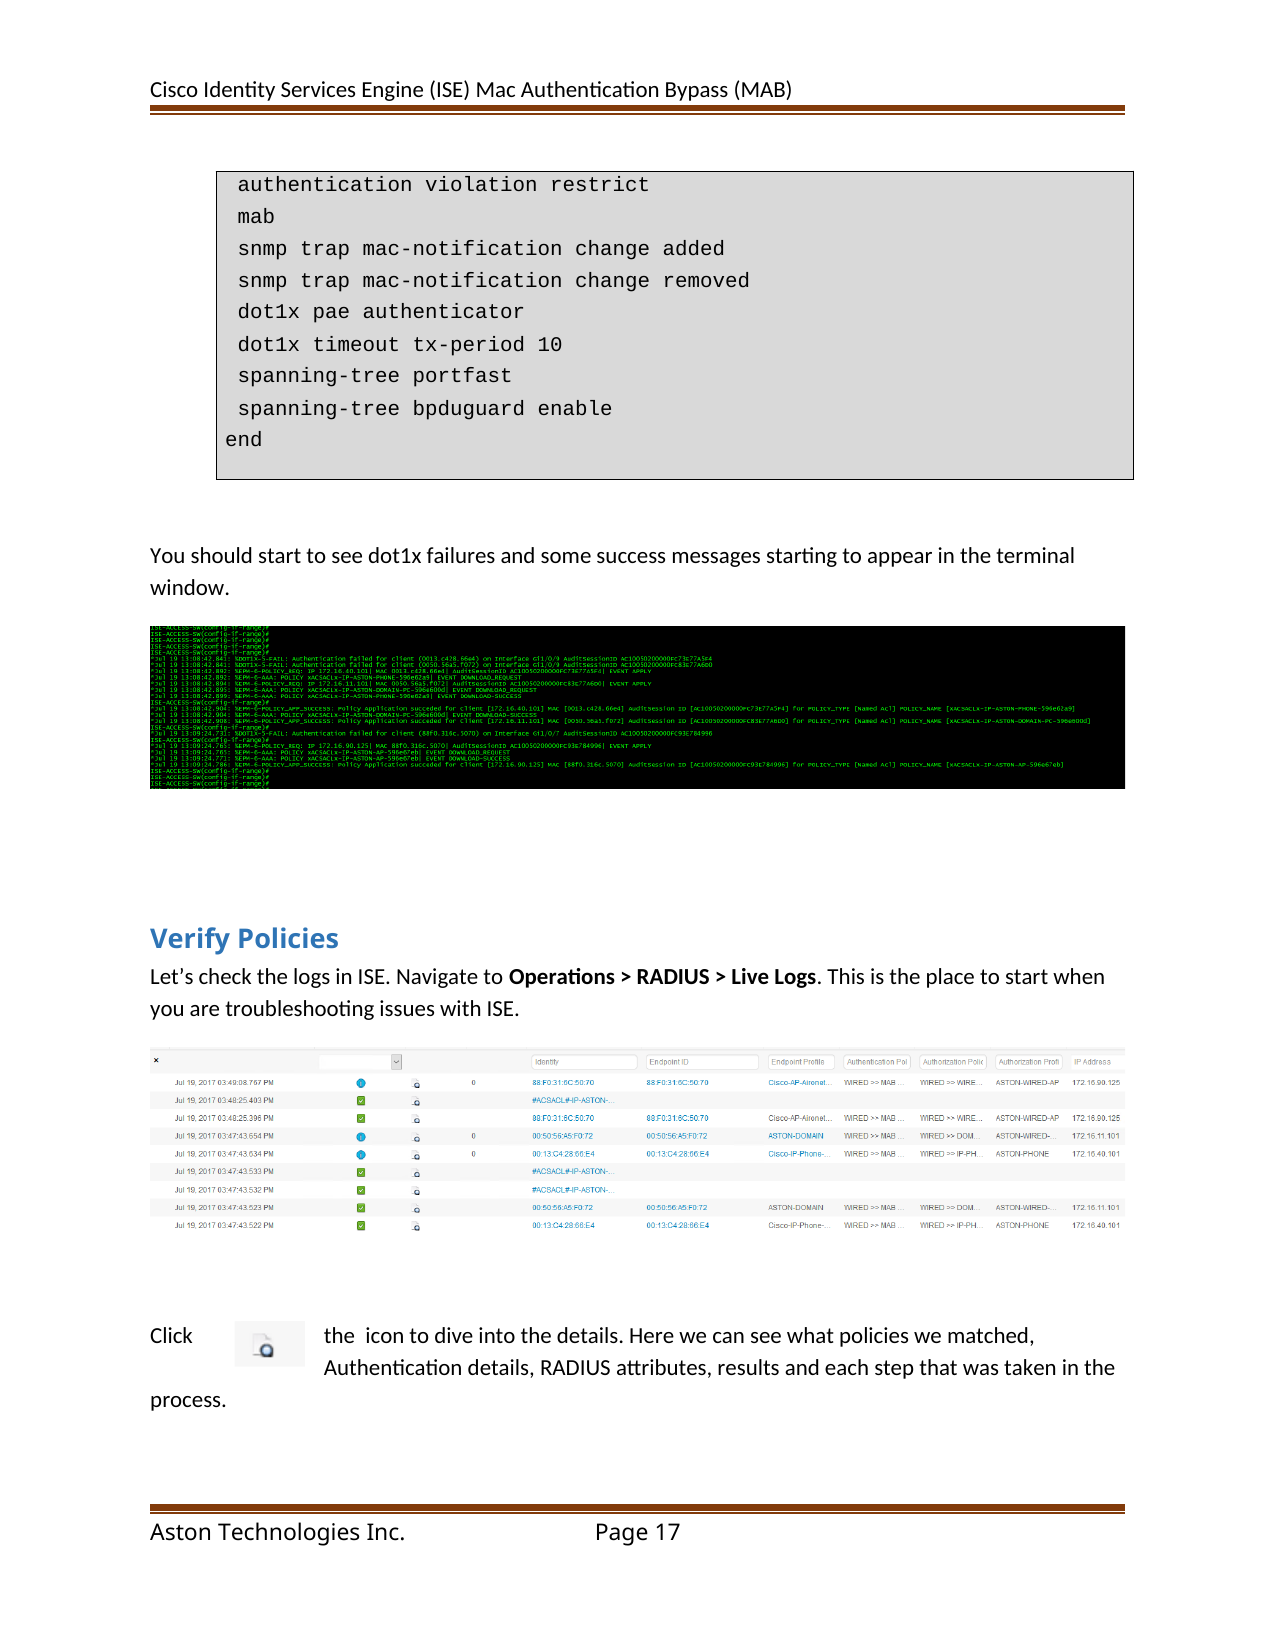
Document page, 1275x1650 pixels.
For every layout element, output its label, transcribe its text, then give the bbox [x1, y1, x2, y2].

picture [150, 626, 1125, 789]
text authentication violation restrict [217, 172, 1133, 197]
text snmp trap mac-notification change removed [217, 266, 1133, 293]
text snmp trap mac-notification change added [217, 234, 1133, 261]
text Click the icon to dive into the details. Here we can see what policies we matched, Authentication details, RADIUS attributes, results and each step that was taken in the process. [150, 1321, 1125, 1413]
text spanning-tree bpduguard enable [217, 394, 1133, 421]
text mab [217, 202, 1133, 229]
text end [217, 426, 1133, 479]
text You should start to see dot1x failures and some success messages starting to appear in the terminal window. [150, 541, 1125, 601]
text dot1x pae authenticator [217, 298, 1133, 325]
text Let’s check the logs in ISE. Navigate to Operations > RADIUS > Live Logs. This is the place to start when you are troubleshooting issues with ISE. [150, 962, 1125, 1022]
subtitle Verify Policies [150, 920, 1125, 957]
picture [234, 1321, 305, 1370]
text dot1x timeout tx-period 10 [217, 330, 1133, 357]
picture [150, 1047, 1125, 1243]
text spanning-tree portfast [217, 362, 1133, 389]
